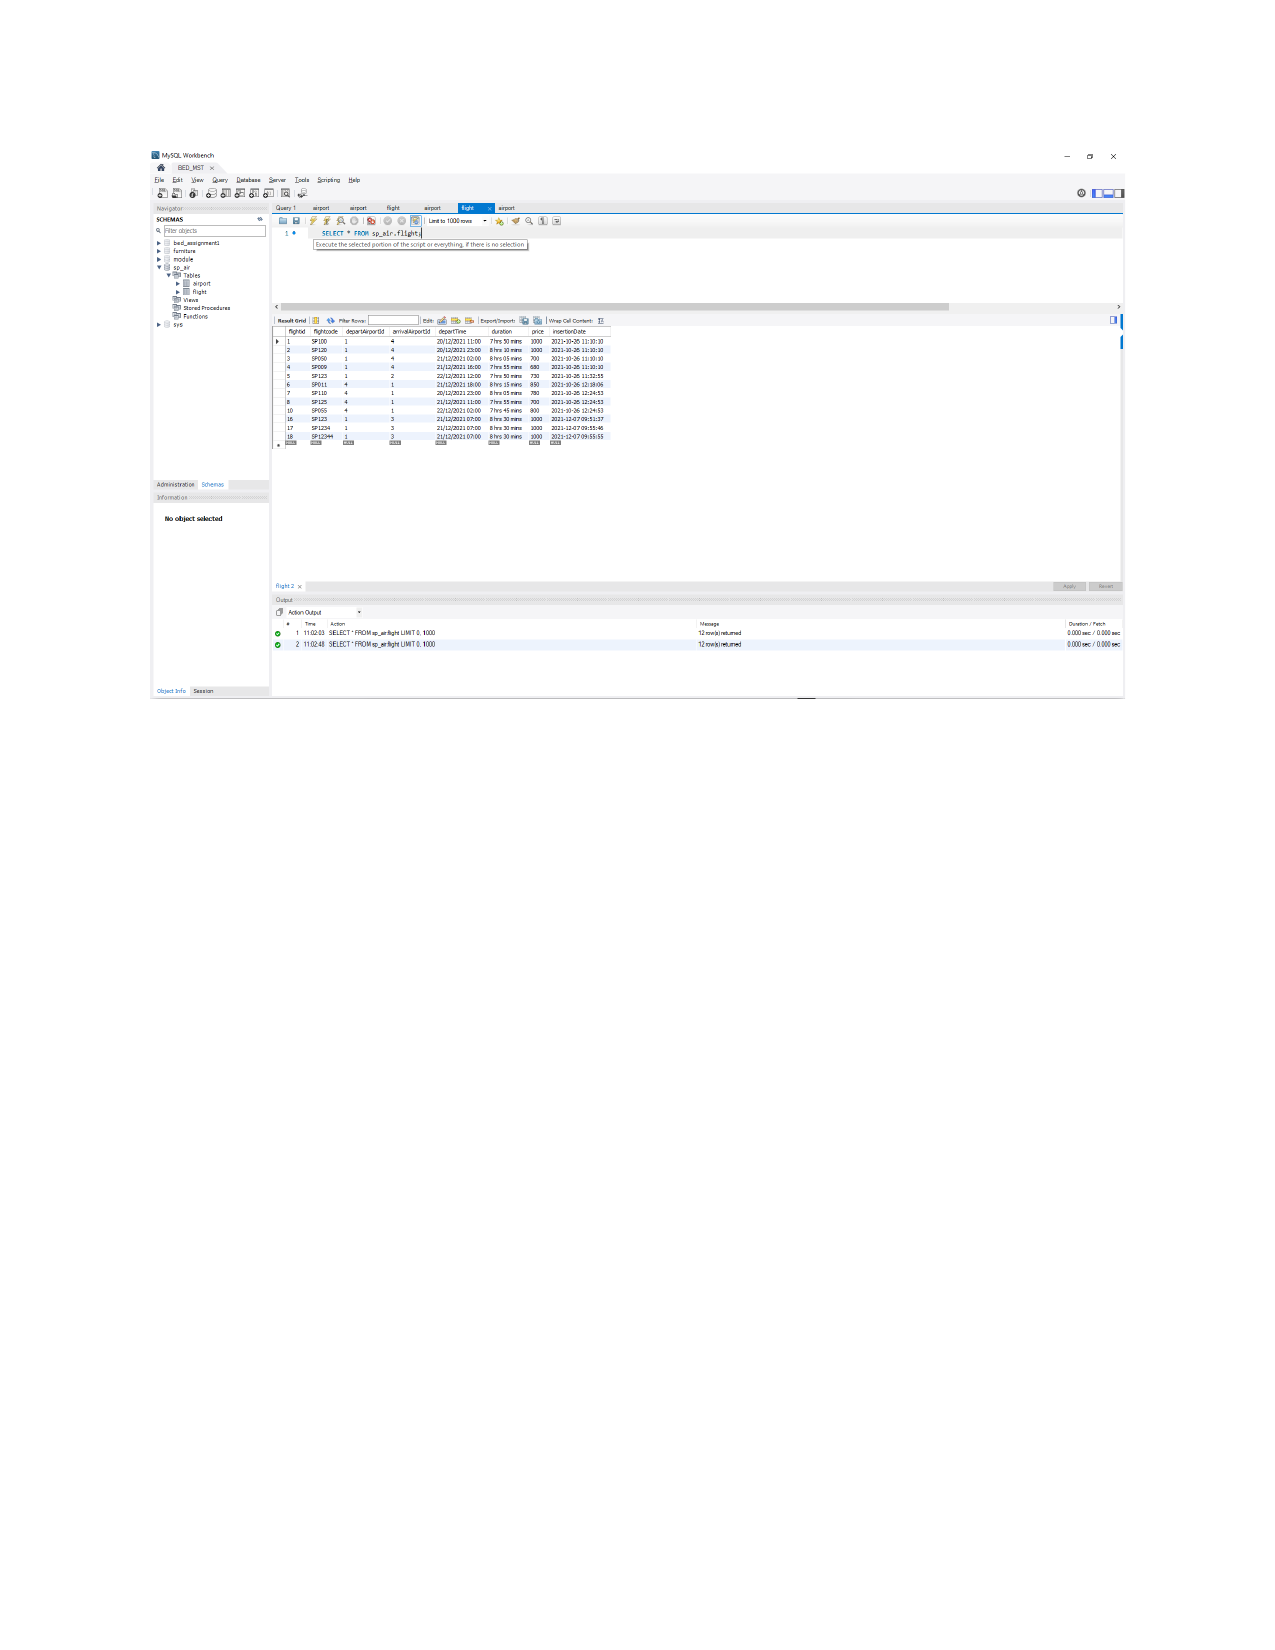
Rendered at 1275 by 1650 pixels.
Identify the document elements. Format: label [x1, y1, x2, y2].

picture [150, 150, 1125, 699]
